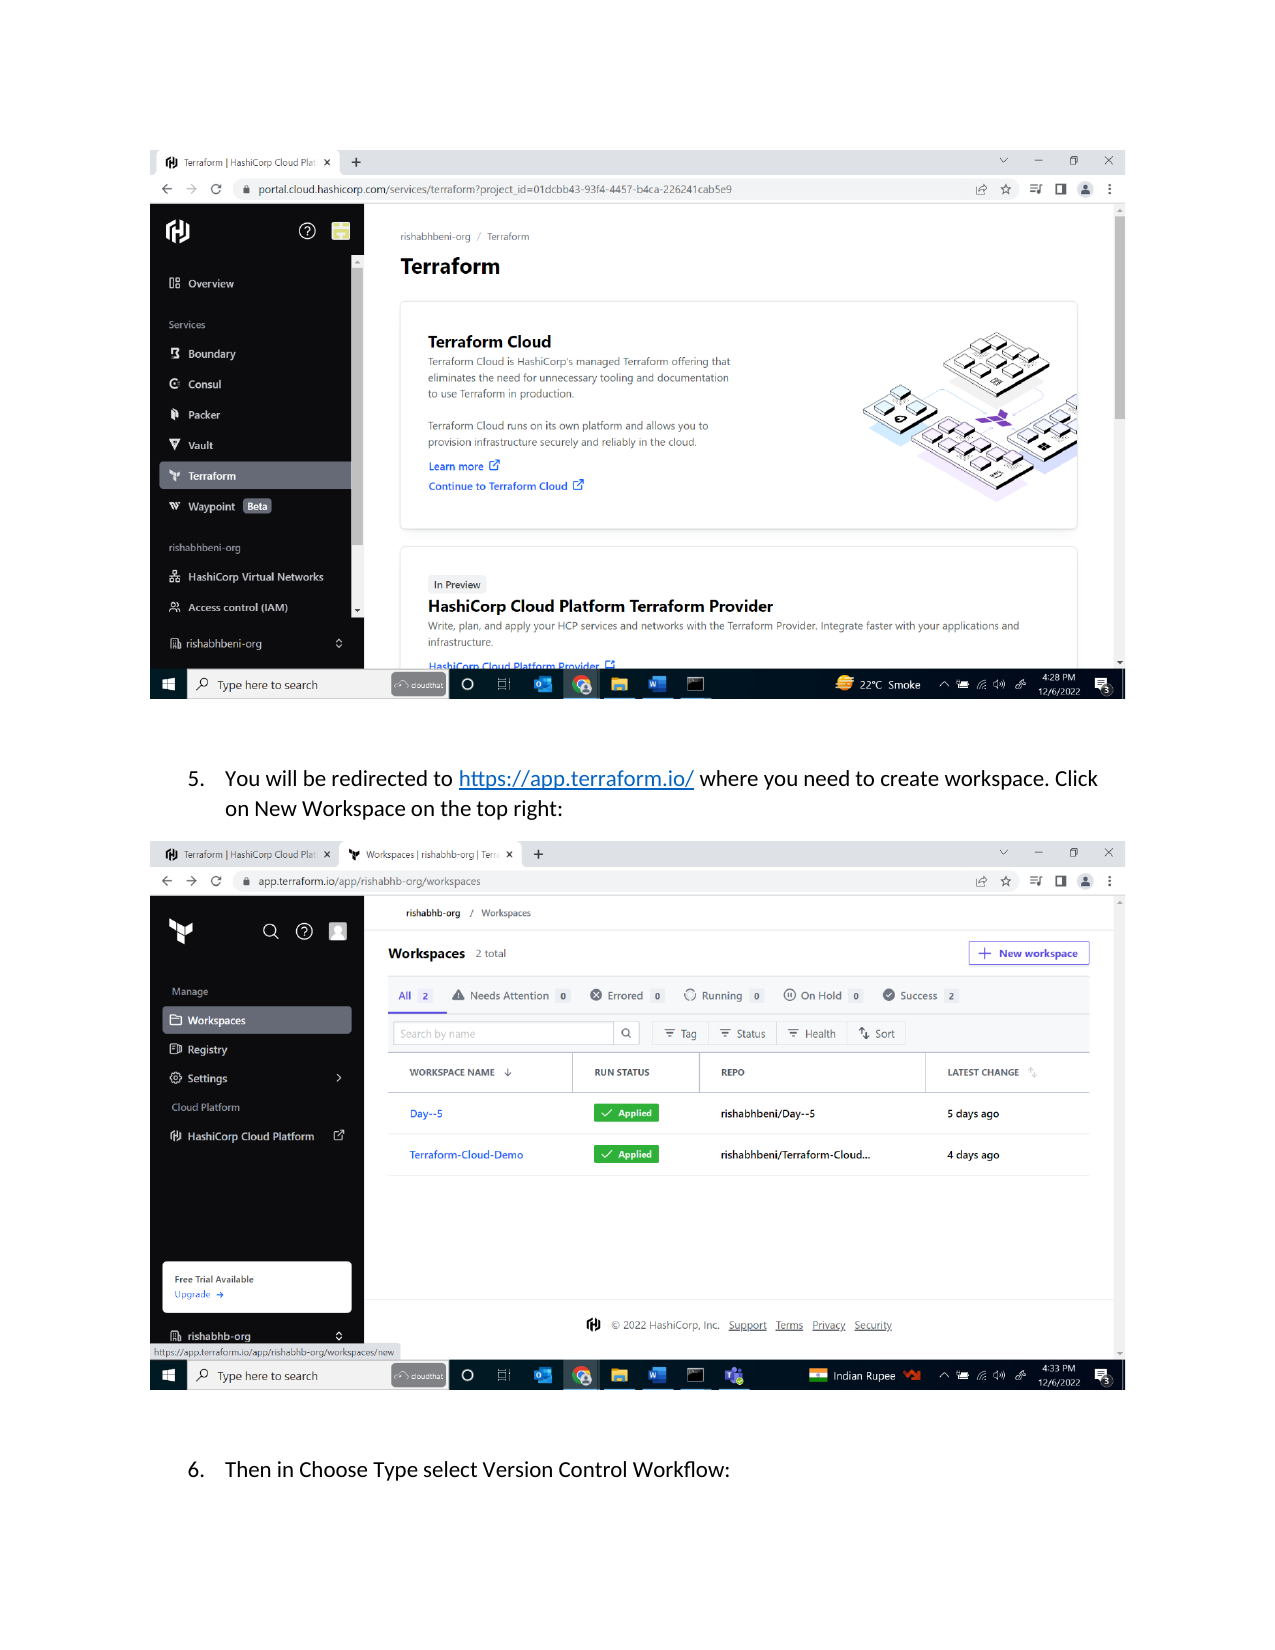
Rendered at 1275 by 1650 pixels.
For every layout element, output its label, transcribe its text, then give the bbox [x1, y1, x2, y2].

list You will be redirected to https://app.terraform.io/ where you need to create workspace. Click on New Workspace on the top right: [187, 764, 1125, 822]
picture [150, 841, 1125, 1390]
list Then in Choose Type select Version Control Workflow: [187, 1455, 1125, 1483]
picture [150, 150, 1125, 699]
